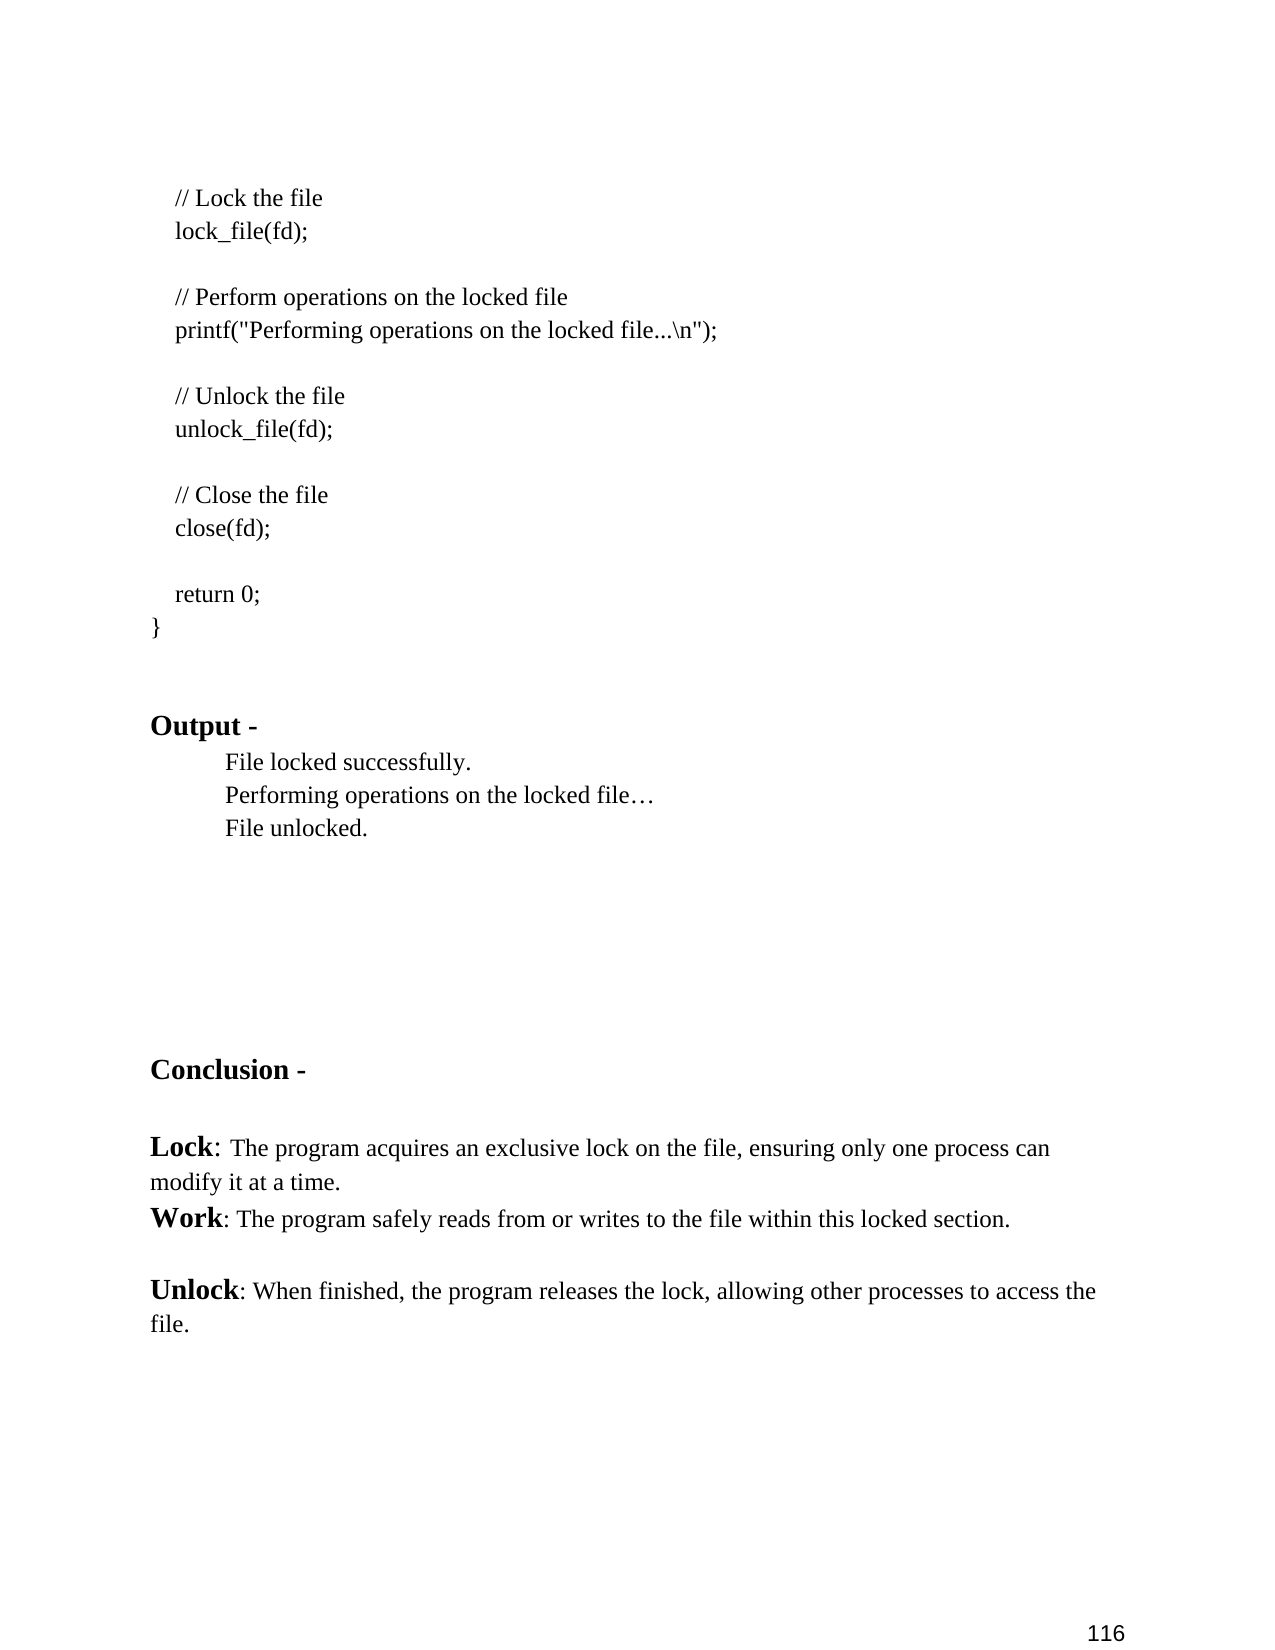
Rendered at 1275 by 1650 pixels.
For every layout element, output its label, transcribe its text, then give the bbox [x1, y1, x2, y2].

text // Close the file [150, 480, 1125, 509]
text } [150, 612, 1125, 641]
text Output - [150, 708, 1125, 742]
text lock_file(fd); [150, 216, 1125, 244]
text close(fd); [150, 513, 1125, 542]
text // Perform operations on the locked file [150, 282, 1125, 311]
text Conclusion - [150, 1052, 1125, 1086]
text Unlock: When finished, the program releases the lock, allowing other processes to access the file. [150, 1272, 1125, 1338]
text unlock_file(fd); [150, 414, 1125, 443]
text return 0; [150, 579, 1125, 608]
text File unlocked. [225, 813, 1125, 842]
text Lock: The program acquires an exclusive lock on the file, ensuring only one process can modify it at a time. [150, 1129, 1125, 1196]
text Work: The program safely reads from or writes to the file within this locked section. [150, 1200, 1125, 1234]
text File locked successfully. [225, 747, 1125, 776]
text printf("Performing operations on the locked file...\n"); [150, 315, 1125, 343]
text Performing operations on the locked file… [225, 780, 1125, 808]
text // Lock the file [150, 183, 1125, 211]
text // Unlock the file [150, 381, 1125, 409]
